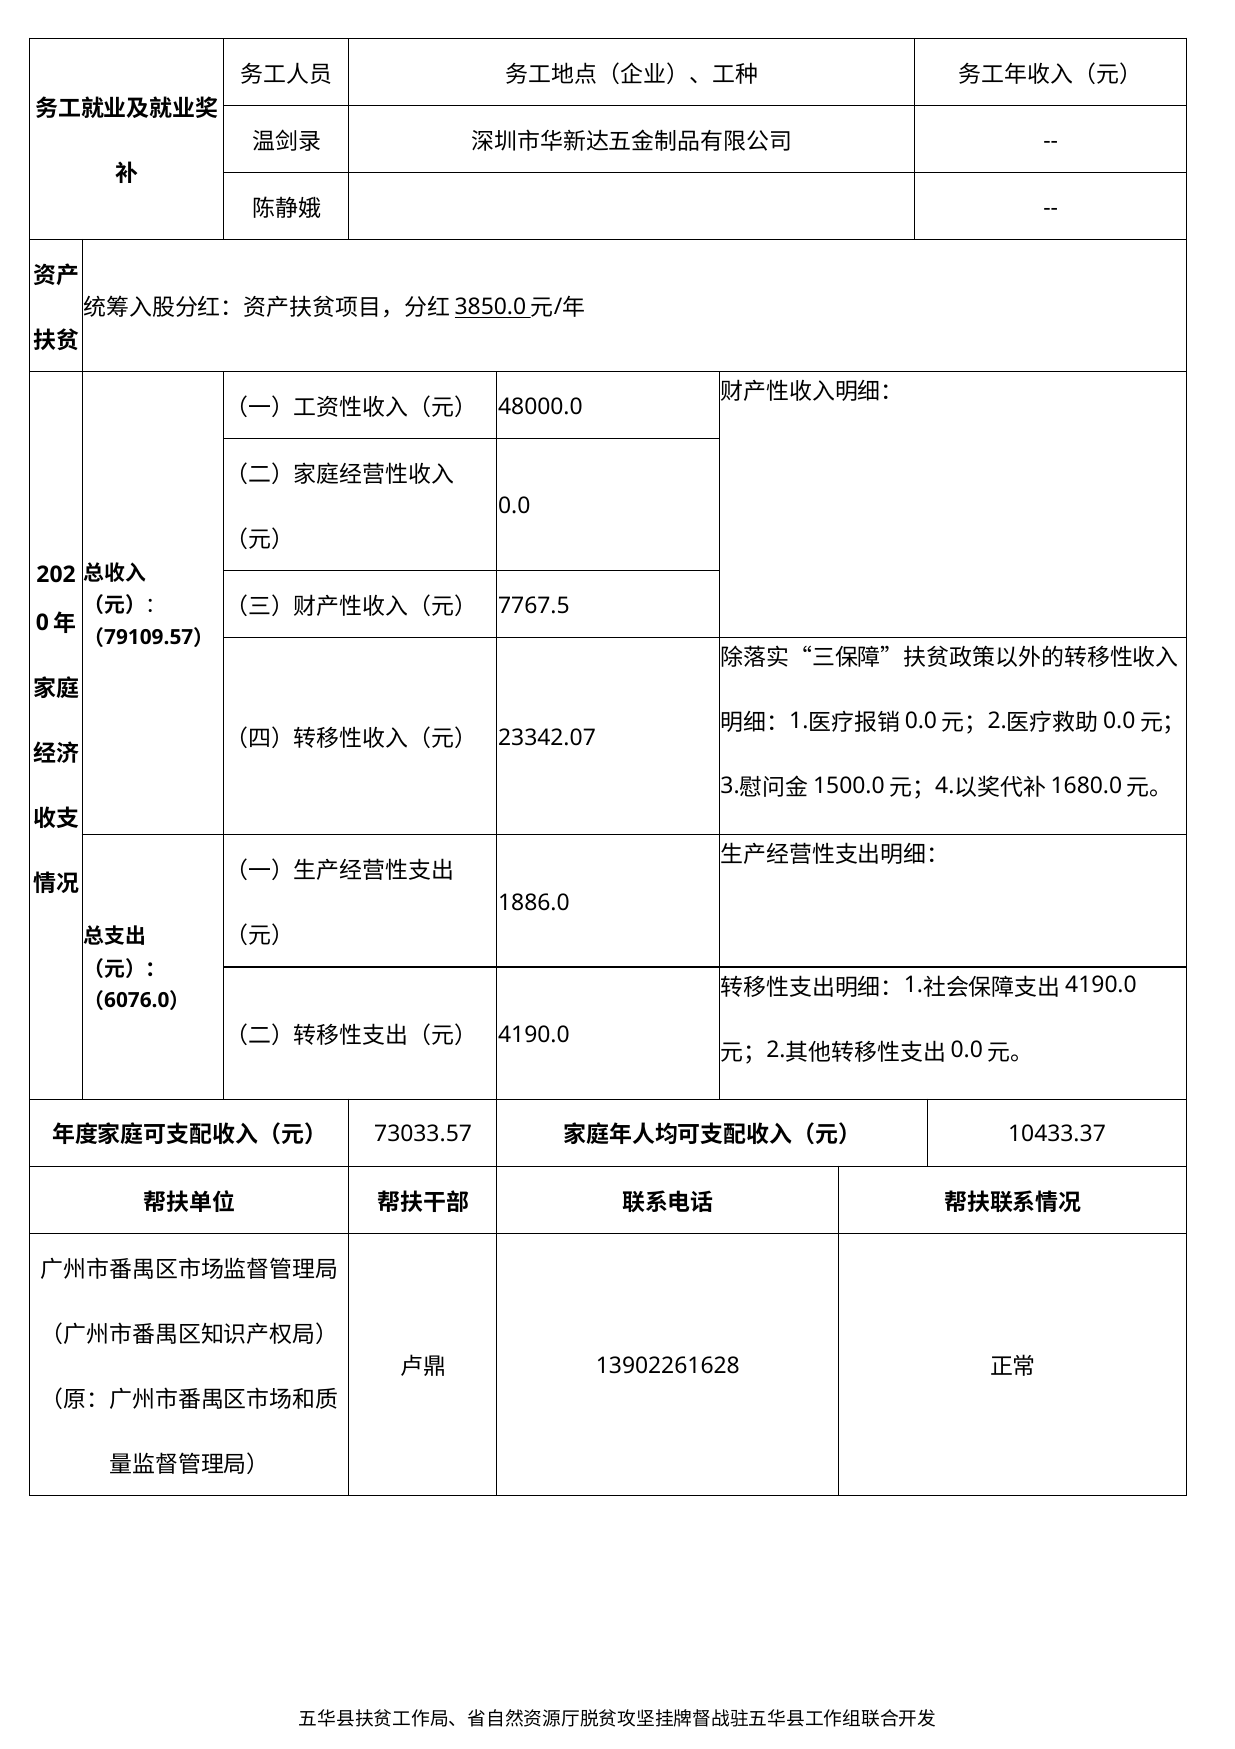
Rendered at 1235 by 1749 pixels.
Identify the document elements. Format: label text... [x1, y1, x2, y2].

table_cell 卢鼎 [349, 1234, 496, 1495]
table_cell 务工地点（企业）、工种 [349, 39, 914, 105]
table_cell 1886.0 [497, 835, 719, 966]
table_cell 务工年收入（元） [915, 39, 1186, 105]
table_cell （四）转移性收入（元） [224, 638, 496, 834]
table_cell 家庭年人均可支配收入（元） [497, 1100, 927, 1166]
table_cell 务工就业及就业奖补 [30, 39, 223, 239]
table_cell 总支出（元）： （6076.0） [83, 835, 223, 1098]
table_cell 帮扶单位 [30, 1167, 348, 1233]
table_cell （一）工资性收入（元） [224, 372, 496, 438]
table_cell 温剑录 [224, 106, 348, 172]
table_cell 务工人员 [224, 39, 348, 105]
table_cell 帮扶联系情况 [839, 1167, 1186, 1233]
table_cell 23342.07 [497, 638, 719, 834]
table_cell 生产经营性支出明细： [720, 835, 1186, 966]
table_cell （一）生产经营性支出（元） [224, 835, 496, 966]
table_cell （二）转移性支出（元） [224, 968, 496, 1098]
table_cell 13902261628 [497, 1234, 838, 1495]
table_cell 帮扶干部 [349, 1167, 496, 1233]
table_cell 深圳市华新达五金制品有限公司 [349, 106, 914, 172]
table_cell 财产性收入明细： [720, 372, 1186, 637]
table_cell -- [915, 173, 1186, 239]
table_cell 除落实“三保障”扶贫政策以外的转移性收入明细：1.医疗报销0.0元；2.医疗救助0.0元；3.慰问金1500.0元；4.以奖代补1680.0元。 [720, 638, 1186, 834]
table_cell 年度家庭可支配收入（元） [30, 1100, 348, 1166]
table_cell （三）财产性收入（元） [224, 571, 496, 637]
table_cell 联系电话 [497, 1167, 838, 1233]
table_cell [349, 173, 914, 239]
table_cell 转移性支出明细：1.社会保障支出4190.0元；2.其他转移性支出0.0元。 [720, 968, 1186, 1098]
table_cell 2020年家庭经济收支情况 [30, 372, 82, 1098]
table_cell 7767.5 [497, 571, 719, 637]
table_cell 广州市番禺区市场监督管理局（广州市番禺区知识产权局）（原：广州市番禺区市场和质量监督管理局） [30, 1234, 348, 1495]
table_cell 陈静娥 [224, 173, 348, 239]
table_cell 总收入（元）： （79109.57） [83, 372, 223, 834]
table_cell 4190.0 [497, 968, 719, 1098]
table_cell （二）家庭经营性收入（元） [224, 439, 496, 570]
table_cell 统筹入股分红：资产扶贫项目，分红3850.0元/年 [83, 240, 1186, 371]
table_cell 资产扶贫 [30, 240, 82, 371]
table_cell 10433.37 [928, 1100, 1186, 1166]
table_cell 0.0 [497, 439, 719, 570]
table_cell -- [915, 106, 1186, 172]
table_cell 48000.0 [497, 372, 719, 438]
table_cell 正常 [839, 1234, 1186, 1495]
table_cell 73033.57 [349, 1100, 496, 1166]
